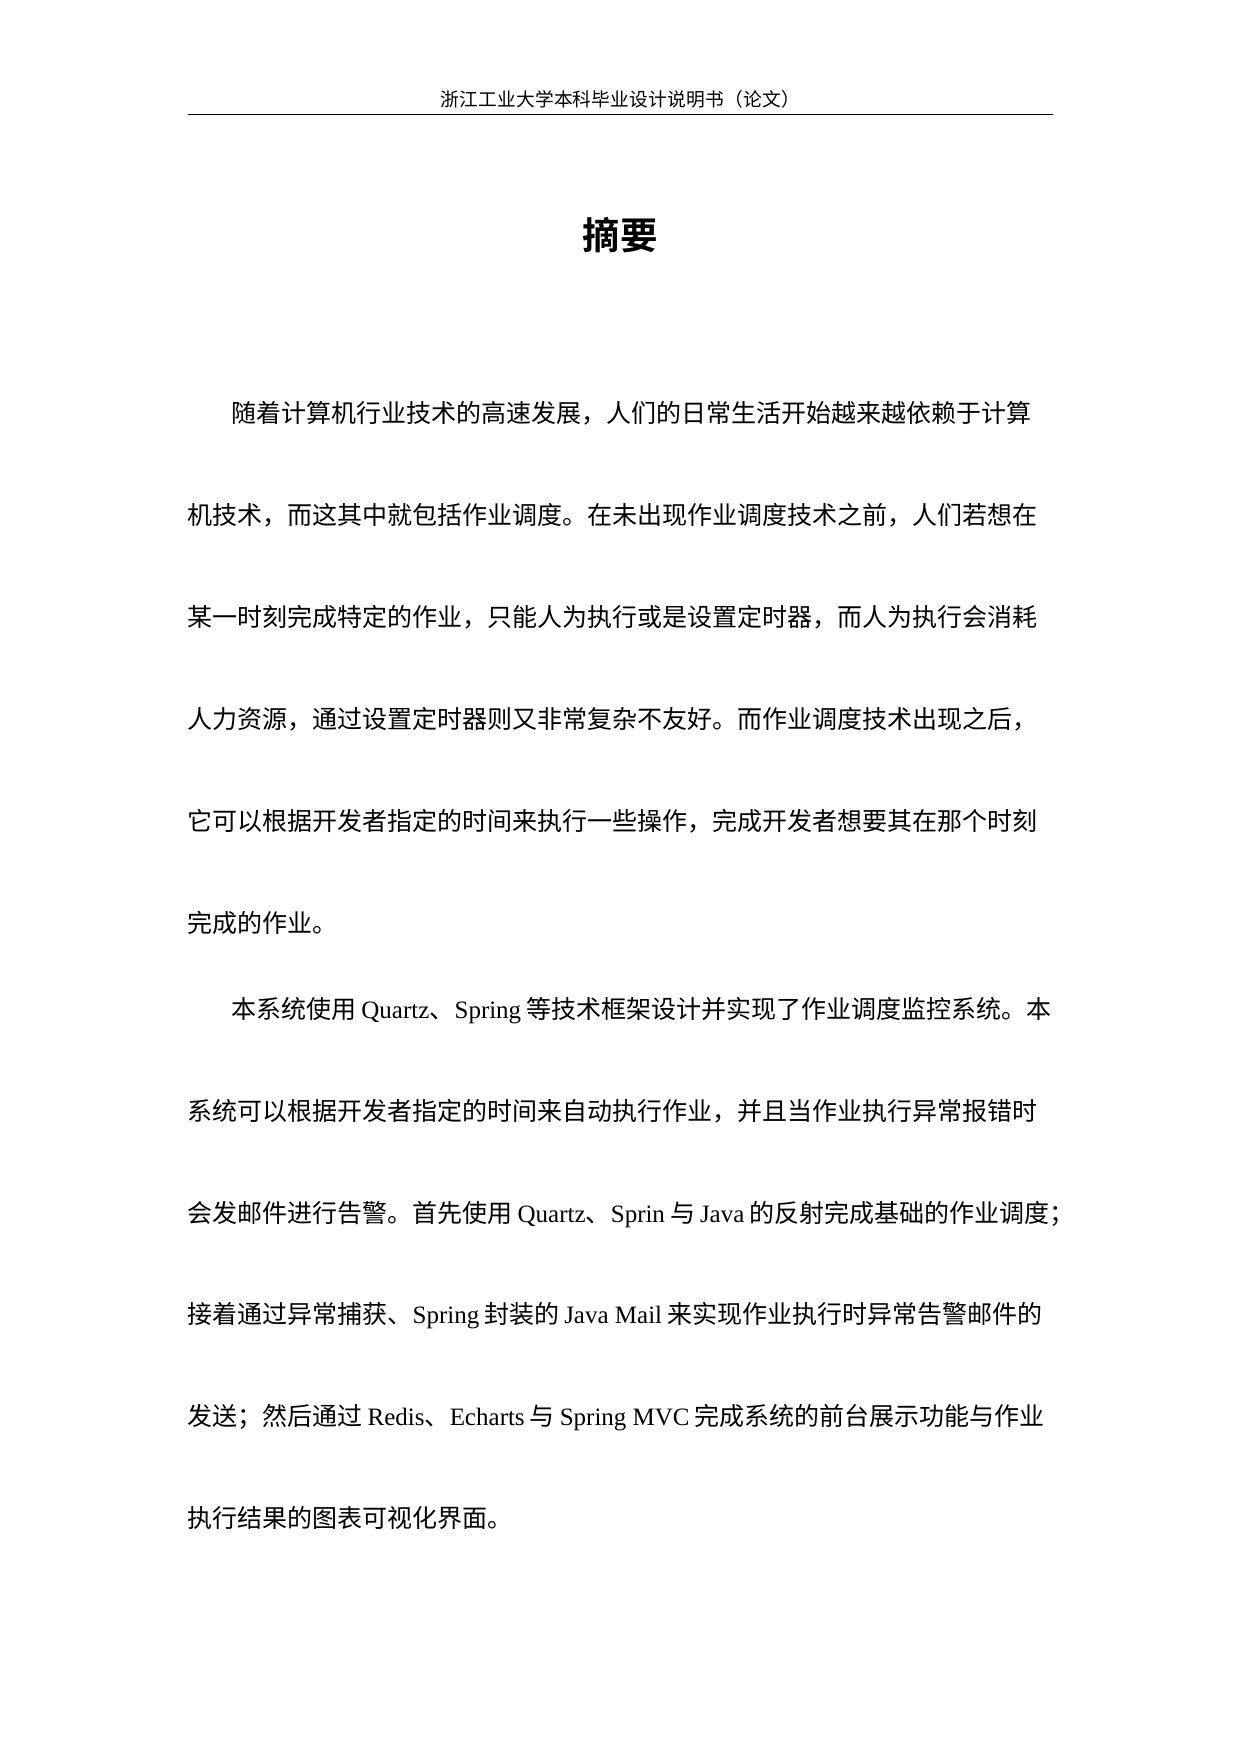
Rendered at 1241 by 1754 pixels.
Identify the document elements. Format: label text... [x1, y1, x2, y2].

subtitle 摘要 [187, 199, 1053, 267]
text 随着计算机行业技术的高速发展，人们的日常生活开始越来越依赖于计算机技术，而这其中就包括作业调度。在未出现作业调度技术之前，人们若想在某一时刻完成特定的作业，只能人为执行或是设置定时器，而人为执行会消耗人力资源，通过设置定时器则又非常复杂不友好。而作业调度技术出现之后，它可以根据开发者指定的时间来执行一些操作，完成开发者想要其在那个时刻完成的作业。 [187, 378, 1053, 955]
text 本系统使用Quartz、Spring等技术框架设计并实现了作业调度监控系统。本系统可以根据开发者指定的时间来自动执行作业，并且当作业执行异常报错时会发邮件进行告警。首先使用Quartz、Sprin与Java的反射完成基础的作业调度；接着通过异常捕获、Spring封装的Java Mail来实现作业执行时异常告警邮件的发送；然后通过Redis、Echarts与Spring MVC完成系统的前台展示功能与作业执行结果的图表可视化界面。 [187, 973, 1053, 1551]
